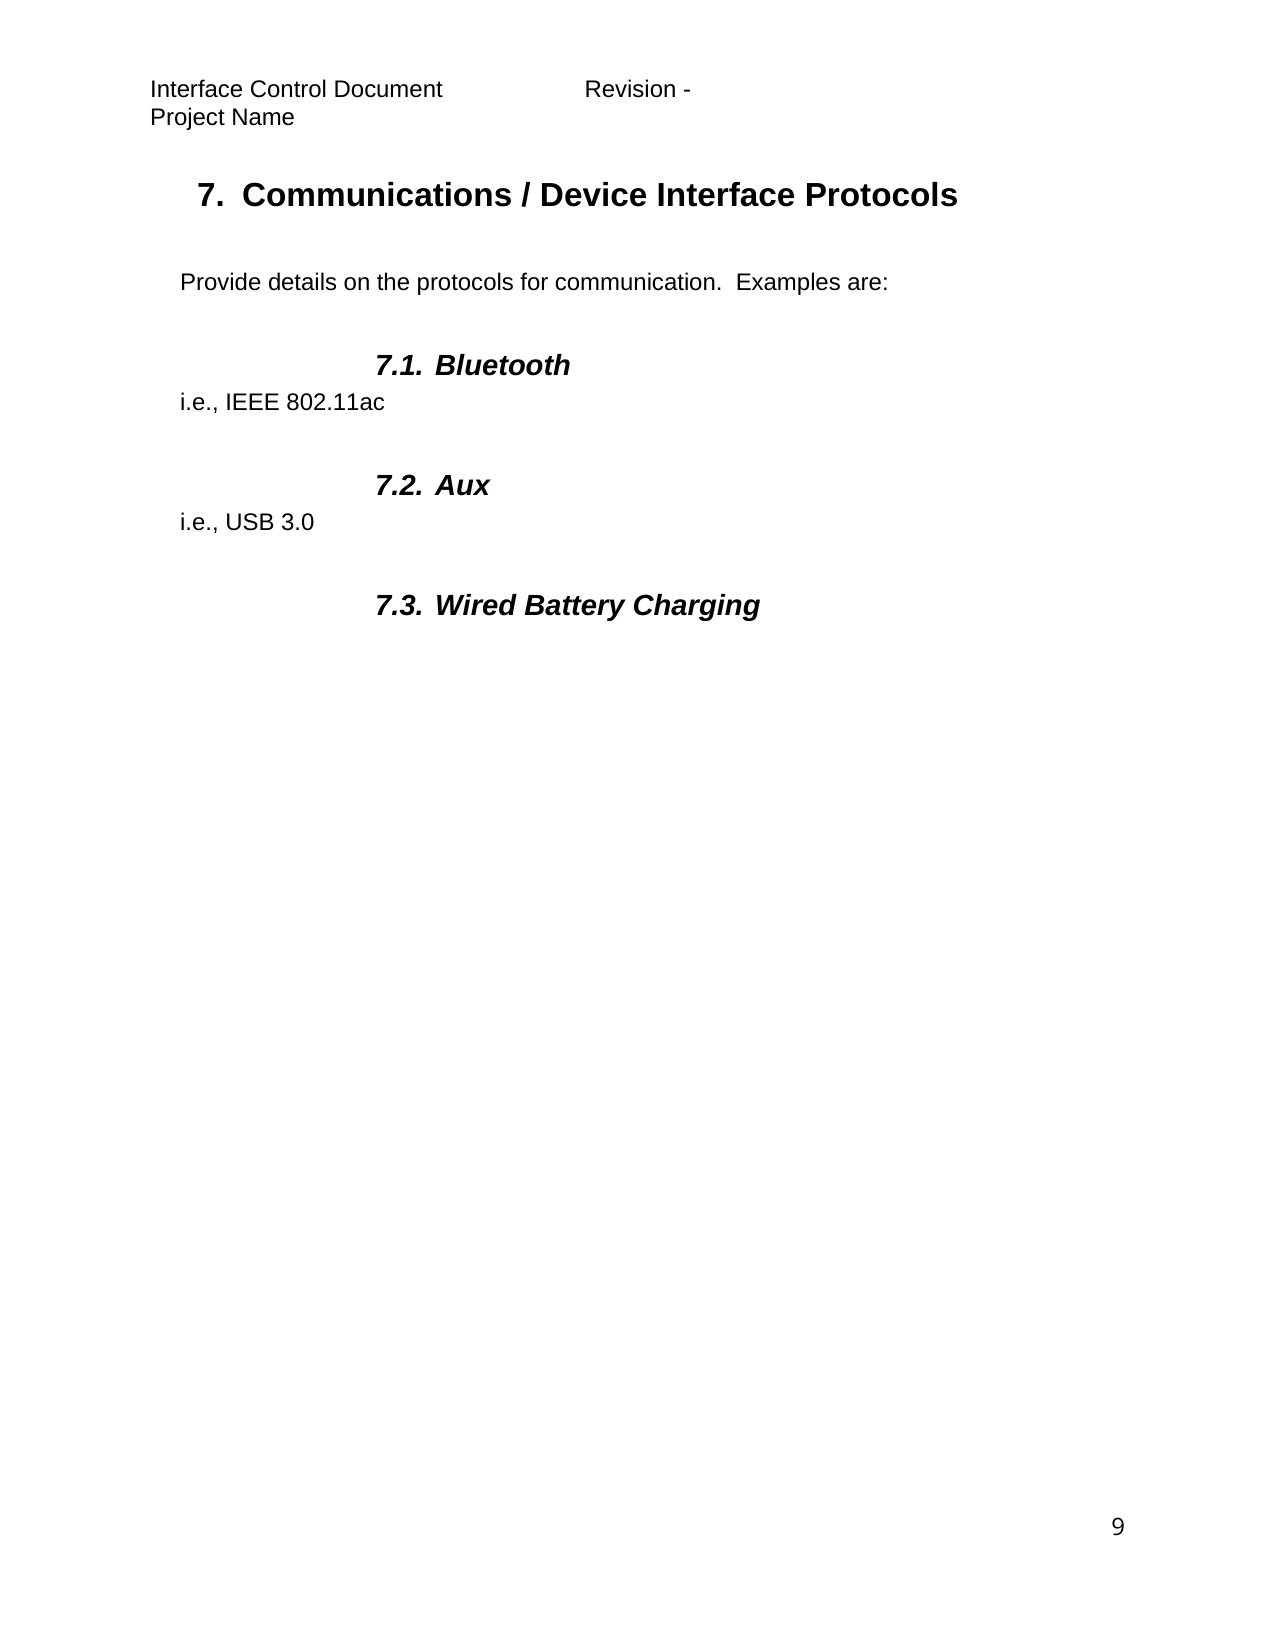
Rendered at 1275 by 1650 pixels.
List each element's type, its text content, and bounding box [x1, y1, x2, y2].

subtitle Bluetooth [375, 348, 1125, 381]
subtitle Wired Battery Charging [375, 588, 1125, 621]
text i.e., IEEE 802.11ac [150, 388, 1125, 415]
text i.e., USB 3.0 [150, 508, 1125, 535]
subtitle Aux [375, 468, 1125, 501]
subtitle Communications / Device Interface Protocols [197, 175, 1125, 213]
text Provide details on the protocols for communication. Examples are: [150, 268, 1125, 295]
